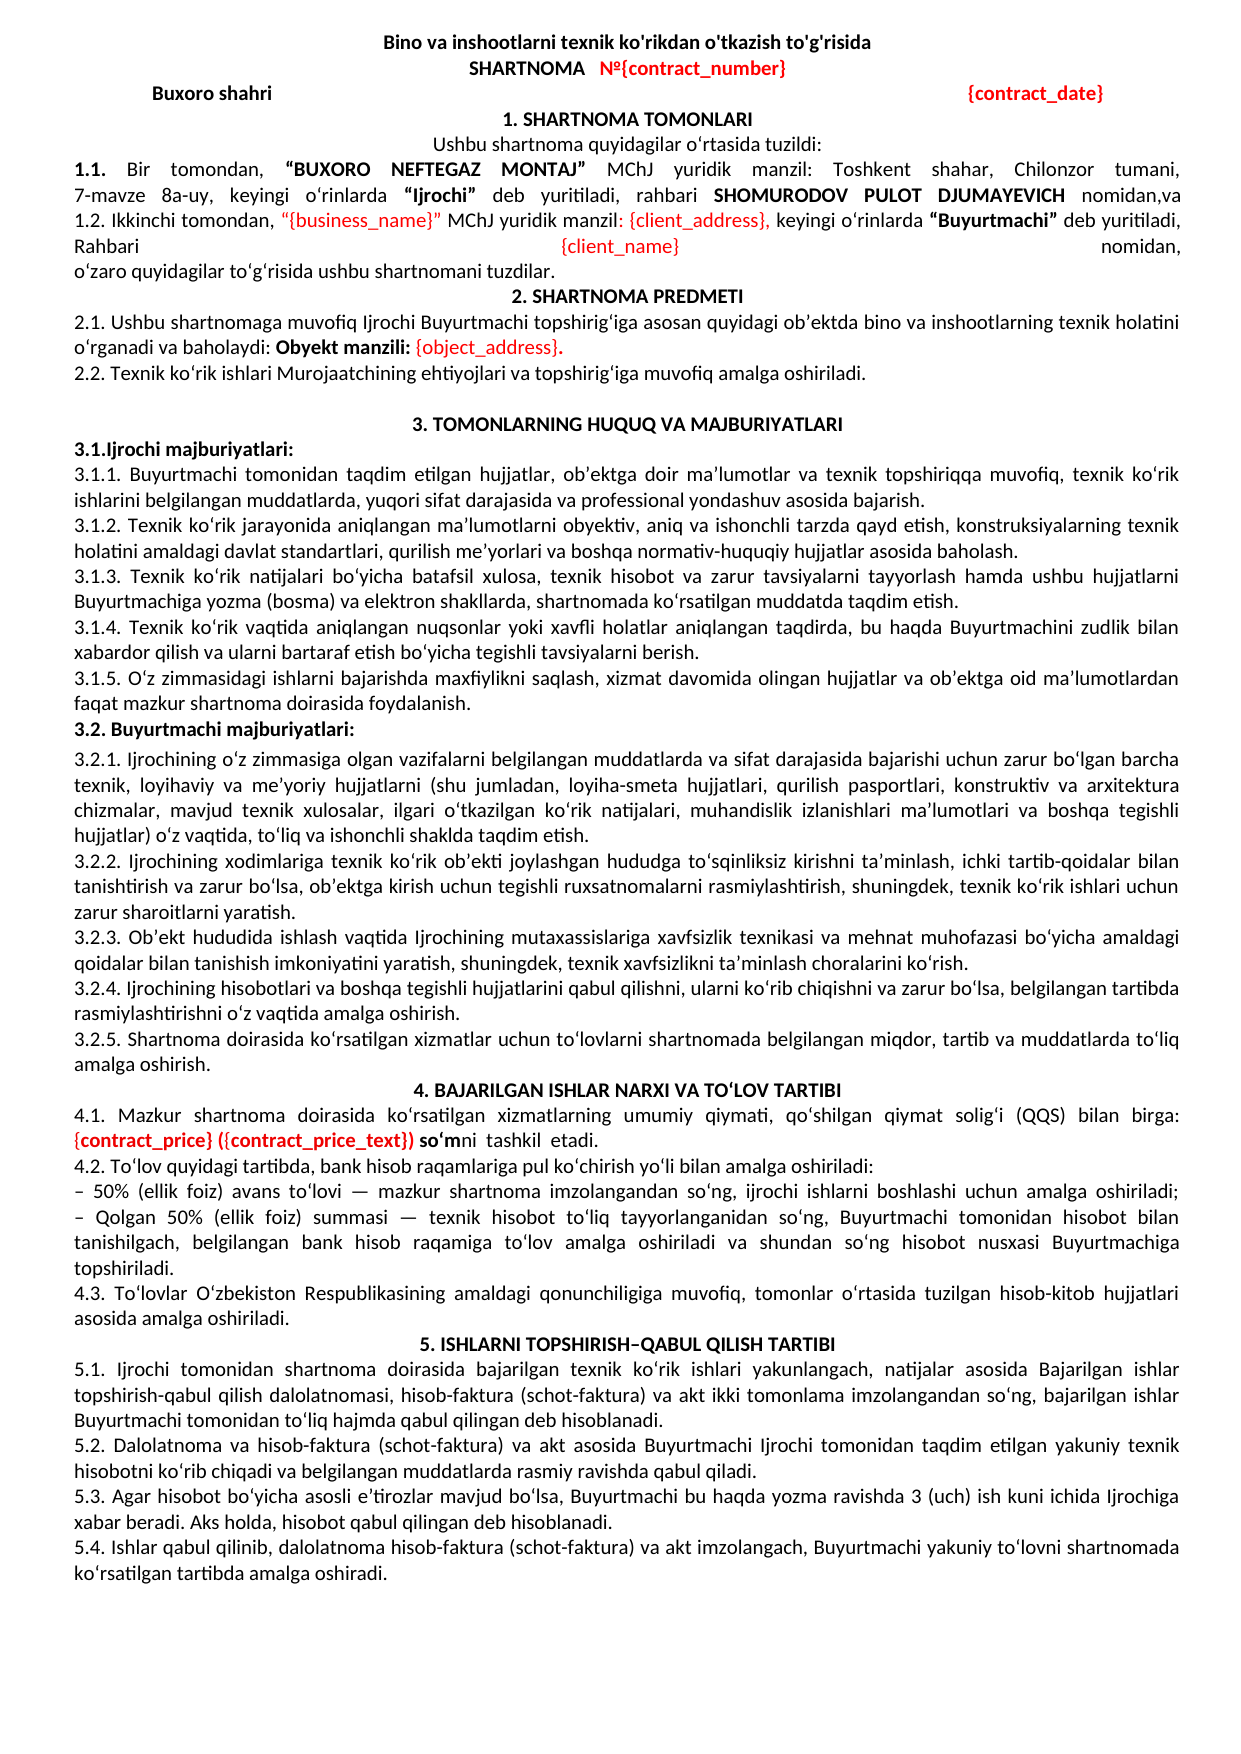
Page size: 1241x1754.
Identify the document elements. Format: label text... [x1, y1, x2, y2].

text 1. SHARTNOMA TOMONLARI Ushbu shartnoma quyidagilar o‘rtasida tuzildi: [74, 106, 1181, 157]
text 3.2.1. Ijrochining o‘z zimmasiga olgan vazifalarni belgilangan muddatlarda va sifat darajasida bajarishi uchun zarur bo‘lgan barcha texnik, loyihaviy va me’yoriy hujjatlarni (shu jumladan, loyiha-smeta hujjatlari, qurilish pasportlari, konstruktiv va arxitektura chizmalar, mavjud texnik xulosalar, ilgari o‘tkazilgan ko‘rik natijalari, muhandislik izlanishlari ma’lumotlari va boshqa tegishli hujjatlar) o‘z vaqtida, to‘liq va ishonchli shaklda taqdim etish. [74, 746, 1181, 848]
text 3.2.5. Shartnoma doirasida ko‘rsatilgan xizmatlar uchun to‘lovlarni shartnomada belgilangan miqdor, tartib va muddatlarda to‘liq amalga oshirish. [74, 1026, 1181, 1077]
text 3.1.1. Buyurtmachi tomonidan taqdim etilgan hujjatlar, ob’ektga doir ma’lumotlar va texnik topshiriqqa muvofiq, texnik ko‘rik ishlarini belgilangan muddatlarda, yuqori sifat darajasida va professional yondashuv asosida bajarish. [74, 462, 1181, 512]
text 3.1.5. O‘z zimmasidagi ishlarni bajarishda maxfiylikni saqlash, xizmat davomida olingan hujjatlar va ob’ektga oid ma’lumotlardan faqat mazkur shartnoma doirasida foydalanish. [74, 665, 1181, 716]
text 1.1. Bir tomondan, “BUXORO NEFTEGAZ MONTAJ” MChJ yuridik manzil: Toshkent shahar, Chilonzor tumani, 7-mavze 8a-uy, keyingi o‘rinlarda “Ijrochi” deb yuritiladi, rahbari SHOMURODOV PULOT DJUMAYEVICH nomidan,va 1.2. Ikkinchi tomondan, “{business_name}” MChJ yuridik manzil: {client_address}, keyingi o‘rinlarda “Buyurtmachi” deb yuritiladi, Rahbari {client_name} nomidan, o‘zaro quyidagilar to‘g‘risida ushbu shartnomani tuzdilar. [74, 157, 1181, 284]
text 3.1.2. Texnik ko‘rik jarayonida aniqlangan ma’lumotlarni obyektiv, aniq va ishonchli tarzda qayd etish, konstruksiyalarning texnik holatini amaldagi davlat standartlari, qurilish me’yorlari va boshqa normativ-huquqiy hujjatlar asosida baholash. [74, 512, 1181, 563]
text 3.1.4. Texnik ko‘rik vaqtida aniqlangan nuqsonlar yoki xavfli holatlar aniqlangan taqdirda, bu haqda Buyurtmachini zudlik bilan xabardor qilish va ularni bartaraf etish bo‘yicha tegishli tavsiyalarni berish. [74, 614, 1181, 665]
text 5.3. Agar hisobot bo‘yicha asosli e’tirozlar mavjud bo‘lsa, Buyurtmachi bu haqda yozma ravishda 3 (uch) ish kuni ichida Ijrochiga xabar beradi. Aks holda, hisobot qabul qilingan deb hisoblanadi. [74, 1483, 1181, 1534]
text 3. TOMONLARNING HUQUQ VA MAJBURIYATLARI [74, 411, 1181, 436]
text 3.1.Ijrochi majburiyatlari: [74, 436, 1181, 462]
text 5.4. Ishlar qabul qilinib, dalolatnoma hisob-faktura (schot-faktura) va akt imzolangach, Buyurtmachi yakuniy to‘lovni shartnomada ko‘rsatilgan tartibda amalga oshiradi. [74, 1534, 1181, 1585]
text Bino va inshootlarni texnik ko'rikdan o'tkazish to'g'risida [74, 29, 1181, 55]
text 5. ISHLARNI TOPSHIRISH–QABUL QILISH TARTIBI [74, 1331, 1181, 1356]
text Buxoro shahri {contract_date} [74, 80, 1181, 106]
text 3.2.4. Ijrochining hisobotlari va boshqa tegishli hujjatlarini qabul qilishni, ularni ko‘rib chiqishni va zarur bo‘lsa, belgilangan tartibda rasmiylashtirishni o‘z vaqtida amalga oshirish. [74, 975, 1181, 1026]
text 3.1.3. Texnik ko‘rik natijalari bo‘yicha batafsil xulosa, texnik hisobot va zarur tavsiyalarni tayyorlash hamda ushbu hujjatlarni Buyurtmachiga yozma (bosma) va elektron shakllarda, shartnomada ko‘rsatilgan muddatda taqdim etish. [74, 563, 1181, 614]
text 3.2. Buyurtmachi majburiyatlari: [74, 716, 1181, 741]
text 3.2.2. Ijrochining xodimlariga texnik ko‘rik ob’ekti joylashgan hududga to‘sqinliksiz kirishni ta’minlash, ichki tartib-qoidalar bilan tanishtirish va zarur bo‘lsa, ob’ektga kirish uchun tegishli ruxsatnomalarni rasmiylashtirish, shuningdek, texnik ko‘rik ishlari uchun zarur sharoitlarni yaratish. [74, 848, 1181, 924]
text 2.2. Texnik ko‘rik ishlari Murojaatchining ehtiyojlari va topshirig‘iga muvofiq amalga oshiriladi. [74, 360, 1181, 385]
text 4.1. Mazkur shartnoma doirasida ko‘rsatilgan xizmatlarning umumiy qiymati, qo‘shilgan qiymat solig‘i (QQS) bilan birga: {contract_price} ({contract_price_text}) so‘mni tashkil etadi. [74, 1102, 1181, 1153]
text 5.1. Ijrochi tomonidan shartnoma doirasida bajarilgan texnik ko‘rik ishlari yakunlangach, natijalar asosida Bajarilgan ishlar topshirish-qabul qilish dalolatnomasi, hisob-faktura (schot-faktura) va akt ikki tomonlama imzolangandan so‘ng, bajarilgan ishlar Buyurtmachi tomonidan to‘liq hajmda qabul qilingan deb hisoblanadi. [74, 1356, 1181, 1433]
text 4.2. To‘lov quyidagi tartibda, bank hisob raqamlariga pul ko‘chirish yo‘li bilan amalga oshiriladi: [74, 1153, 1181, 1178]
text 2.1. Ushbu shartnomaga muvofiq Ijrochi Buyurtmachi topshirig‘iga asosan quyidagi ob’ektda bino va inshootlarning texnik holatini o‘rganadi va baholaydi: Obyekt manzili: {object_address}. [74, 309, 1181, 360]
text 4. BAJARILGAN ISHLAR NARXI VA TO‘LOV TARTIBI [74, 1077, 1181, 1102]
text 4.3. To‘lovlar O‘zbekiston Respublikasining amaldagi qonunchiligiga muvofiq, tomonlar o‘rtasida tuzilgan hisob-kitob hujjatlari asosida amalga oshiriladi. [74, 1280, 1181, 1331]
text 3.2.3. Ob’ekt hududida ishlash vaqtida Ijrochining mutaxassislariga xavfsizlik texnikasi va mehnat muhofazasi bo‘yicha amaldagi qoidalar bilan tanishish imkoniyatini yaratish, shuningdek, texnik xavfsizlikni ta’minlash choralarini ko‘rish. [74, 924, 1181, 975]
text – 50% (ellik foiz) avans to‘lovi — mazkur shartnoma imzolangandan so‘ng, ijrochi ishlarni boshlashi uchun amalga oshiriladi; – Qolgan 50% (ellik foiz) summasi — texnik hisobot to‘liq tayyorlanganidan so‘ng, Buyurtmachi tomonidan hisobot bilan tanishilgach, belgilangan bank hisob raqamiga to‘lov amalga oshiriladi va shundan so‘ng hisobot nusxasi Buyurtmachiga topshiriladi. [74, 1178, 1181, 1280]
text SHARTNOMA №{contract_number} [74, 55, 1181, 80]
text 5.2. Dalolatnoma va hisob-faktura (schot-faktura) va akt asosida Buyurtmachi Ijrochi tomonidan taqdim etilgan yakuniy texnik hisobotni ko‘rib chiqadi va belgilangan muddatlarda rasmiy ravishda qabul qiladi. [74, 1433, 1181, 1483]
text 2. SHARTNOMA PREDMETI [74, 284, 1181, 309]
